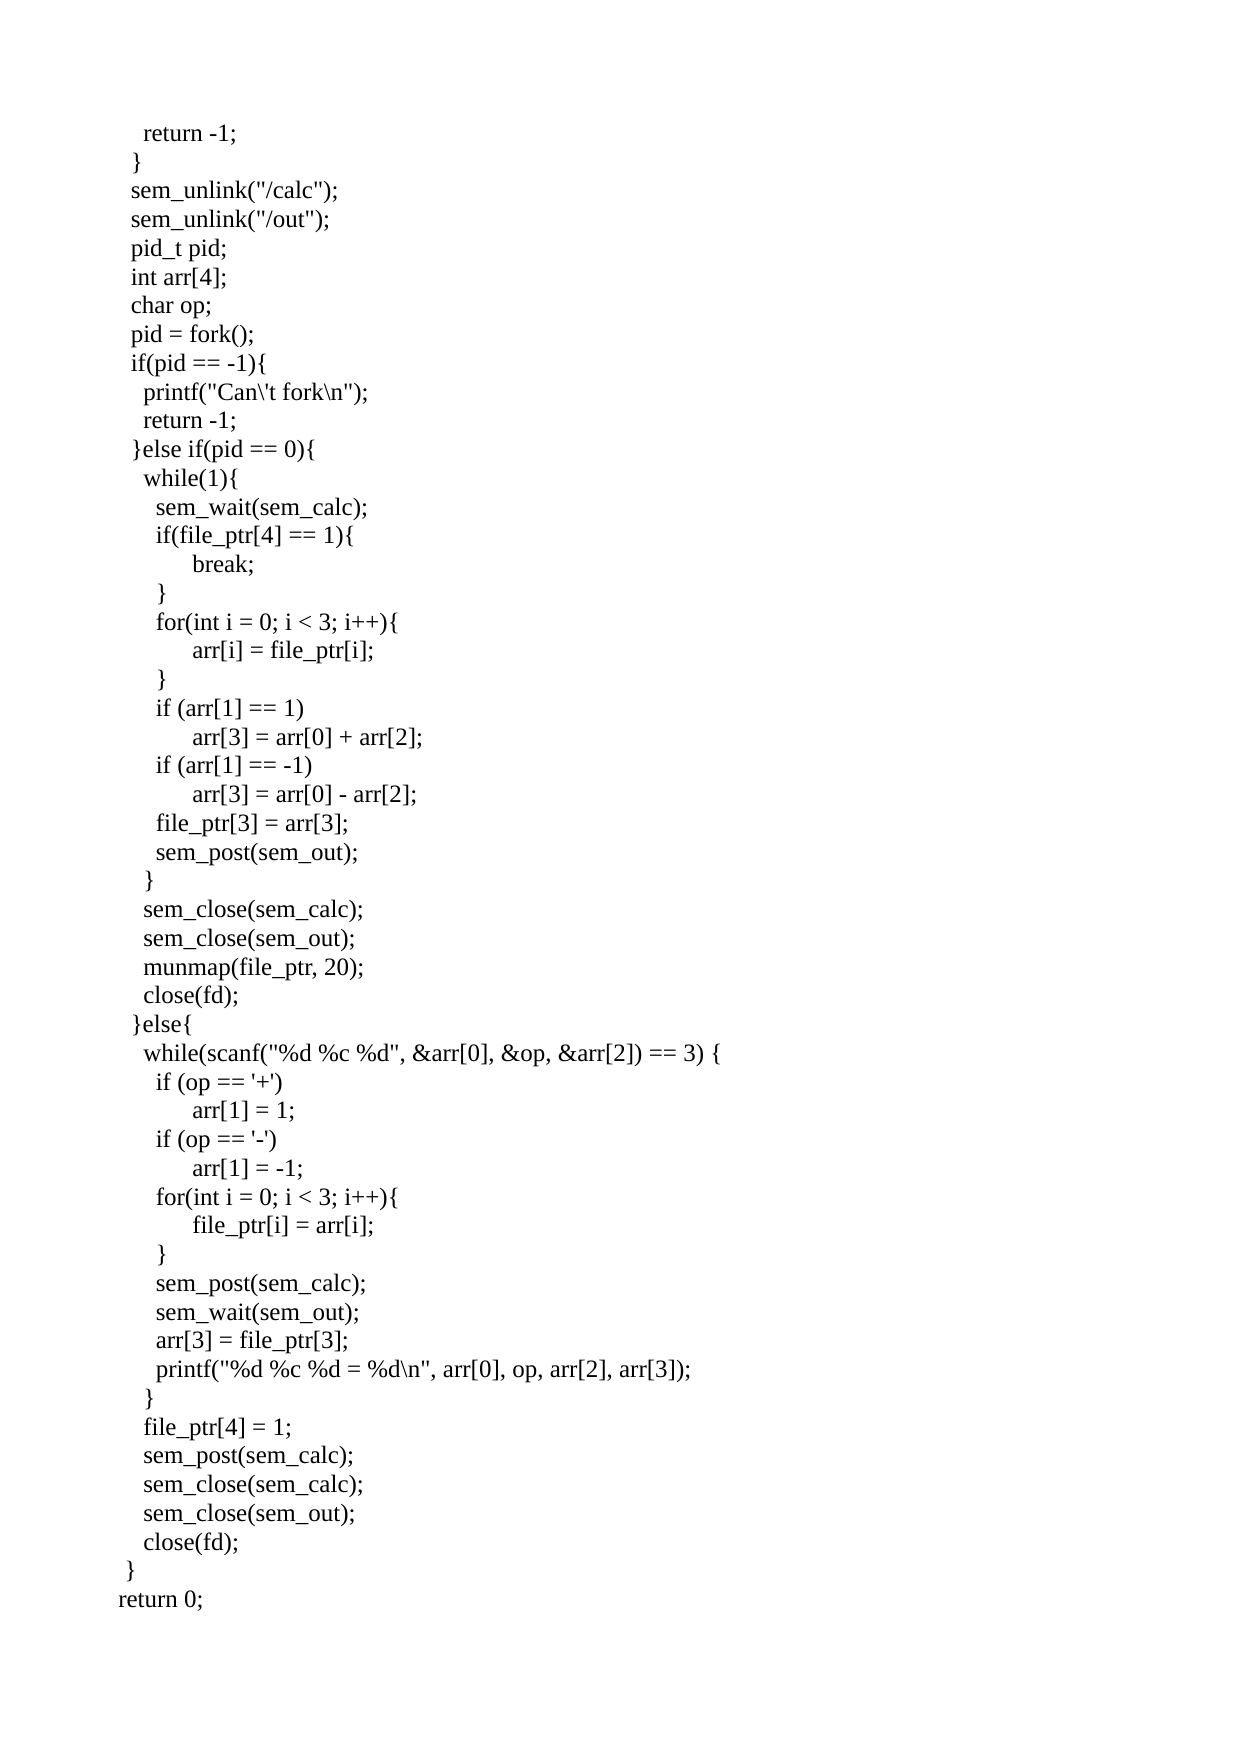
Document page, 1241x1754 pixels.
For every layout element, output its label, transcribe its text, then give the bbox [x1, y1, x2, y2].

text printf("%d %c %d = %d\n", arr[0], op, arr[2], arr[3]); [118, 1354, 1122, 1383]
text file_ptr[4] = 1; [118, 1412, 1122, 1441]
text arr[3] = arr[0] + arr[2]; [118, 722, 1122, 751]
text arr[1] = 1; [118, 1096, 1122, 1124]
text for(int i = 0; i < 3; i++){ [118, 607, 1122, 636]
text printf("Can\'t fork\n"); [118, 377, 1122, 406]
text sem_close(sem_out); [118, 1498, 1122, 1527]
text sem_unlink("/calc"); [118, 176, 1122, 204]
text sem_close(sem_calc); [118, 894, 1122, 923]
text sem_wait(sem_calc); [118, 492, 1122, 521]
text sem_post(sem_out); [118, 837, 1122, 866]
text return -1; [118, 118, 1122, 147]
text return 0; [118, 1584, 1122, 1613]
text } [118, 1556, 1122, 1584]
text file_ptr[3] = arr[3]; [118, 808, 1122, 837]
text int arr[4]; [118, 262, 1122, 291]
text for(int i = 0; i < 3; i++){ [118, 1182, 1122, 1211]
text } [118, 866, 1122, 894]
text pid = fork(); [118, 319, 1122, 348]
text if (arr[1] == -1) [118, 751, 1122, 779]
text arr[i] = file_ptr[i]; [118, 636, 1122, 664]
text } [118, 1383, 1122, 1412]
text close(fd); [118, 1527, 1122, 1556]
text sem_wait(sem_out); [118, 1297, 1122, 1326]
text munmap(file_ptr, 20); [118, 952, 1122, 981]
text sem_close(sem_calc); [118, 1469, 1122, 1498]
text return -1; [118, 406, 1122, 434]
text arr[3] = file_ptr[3]; [118, 1326, 1122, 1354]
text } [118, 664, 1122, 693]
text while(1){ [118, 463, 1122, 492]
text sem_unlink("/out"); [118, 204, 1122, 233]
text if (arr[1] == 1) [118, 693, 1122, 722]
text } [118, 1239, 1122, 1268]
text file_ptr[i] = arr[i]; [118, 1211, 1122, 1239]
text if(file_ptr[4] == 1){ [118, 521, 1122, 549]
text }else{ [118, 1009, 1122, 1038]
text while(scanf("%d %c %d", &arr[0], &op, &arr[2]) == 3) { [118, 1038, 1122, 1067]
text } [118, 147, 1122, 176]
text char op; [118, 291, 1122, 319]
text arr[1] = -1; [118, 1153, 1122, 1182]
text if(pid == -1){ [118, 348, 1122, 377]
text sem_close(sem_out); [118, 923, 1122, 952]
text if (op == '-') [118, 1124, 1122, 1153]
text sem_post(sem_calc); [118, 1268, 1122, 1297]
text }else if(pid == 0){ [118, 434, 1122, 463]
text sem_post(sem_calc); [118, 1441, 1122, 1469]
text if (op == '+') [118, 1067, 1122, 1096]
text pid_t pid; [118, 233, 1122, 262]
text close(fd); [118, 981, 1122, 1009]
text break; [118, 549, 1122, 578]
text } [118, 578, 1122, 607]
text arr[3] = arr[0] - arr[2]; [118, 779, 1122, 808]
